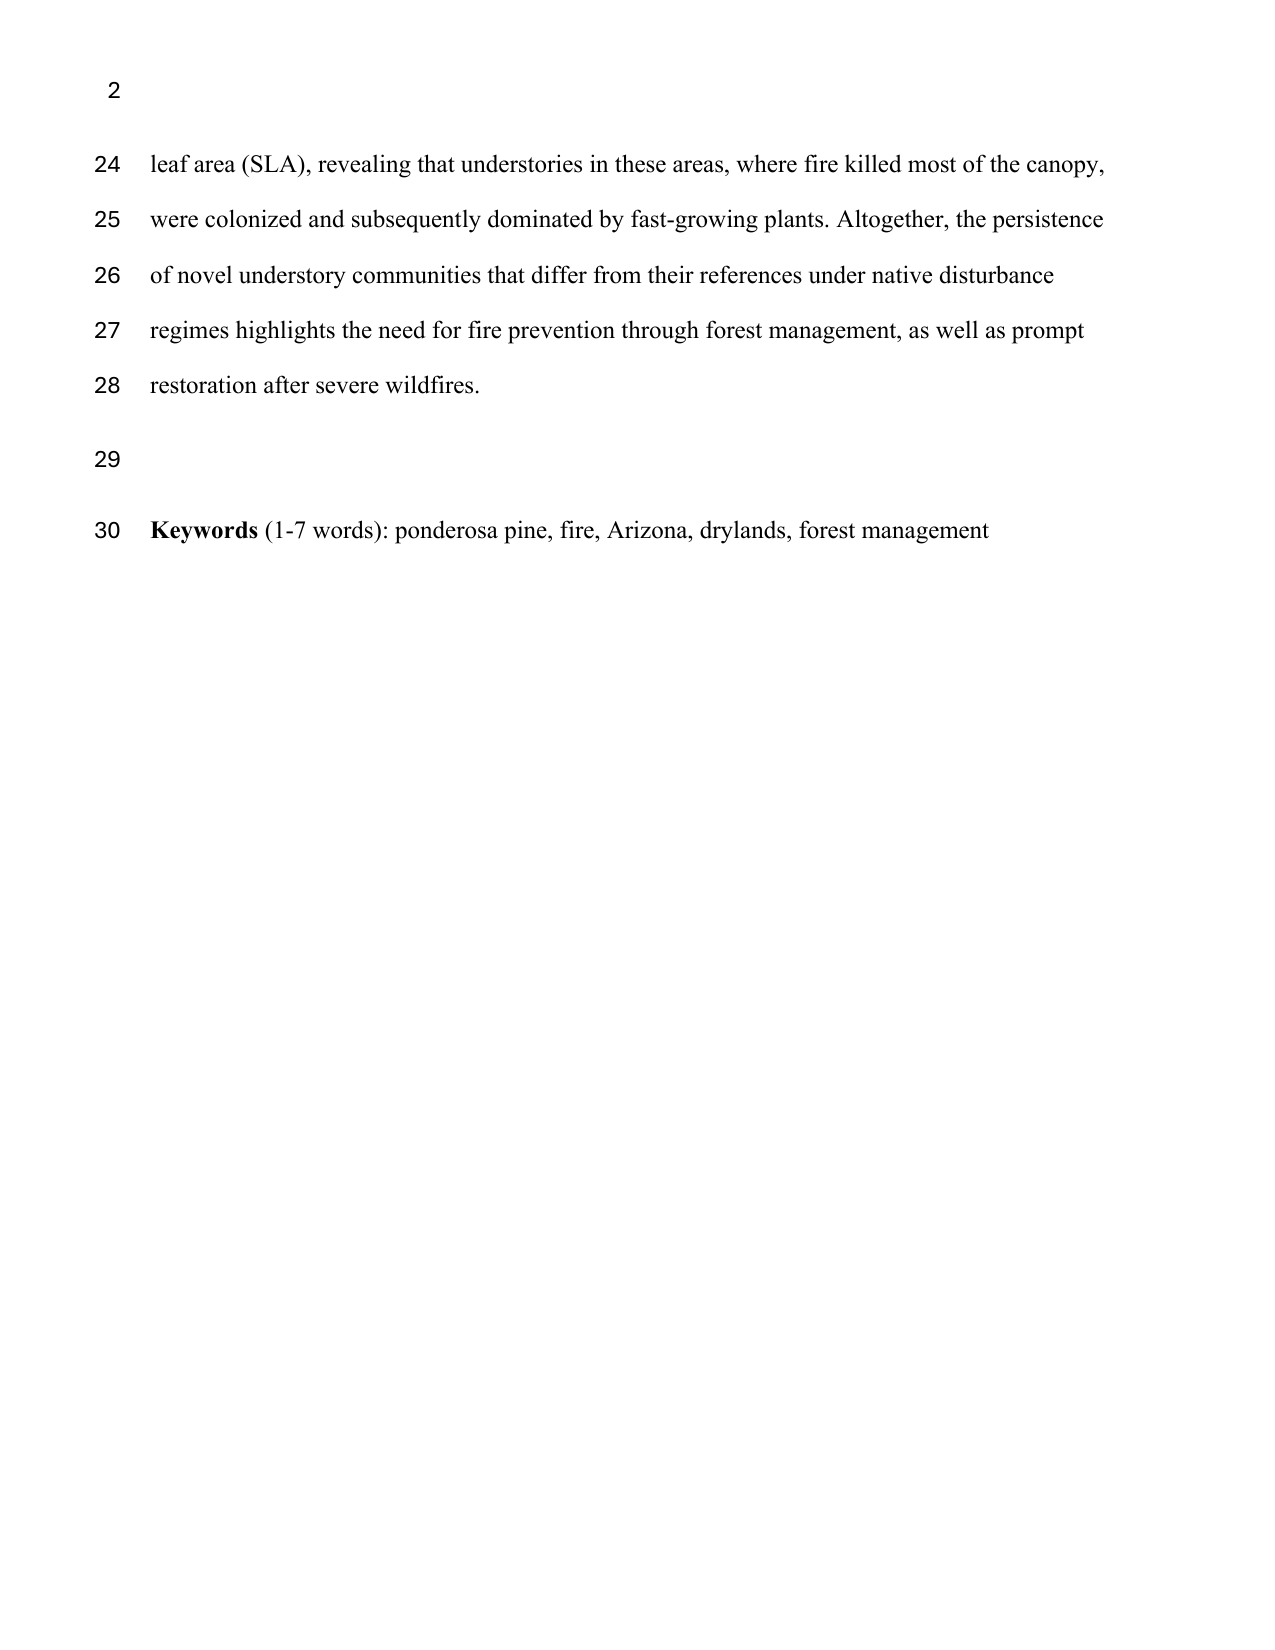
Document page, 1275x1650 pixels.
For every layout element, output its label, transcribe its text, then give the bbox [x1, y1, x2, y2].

text Keywords (1-7 words): ponderosa pine, fire, Arizona, drylands, forest management [150, 516, 1125, 543]
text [150, 150, 1125, 399]
